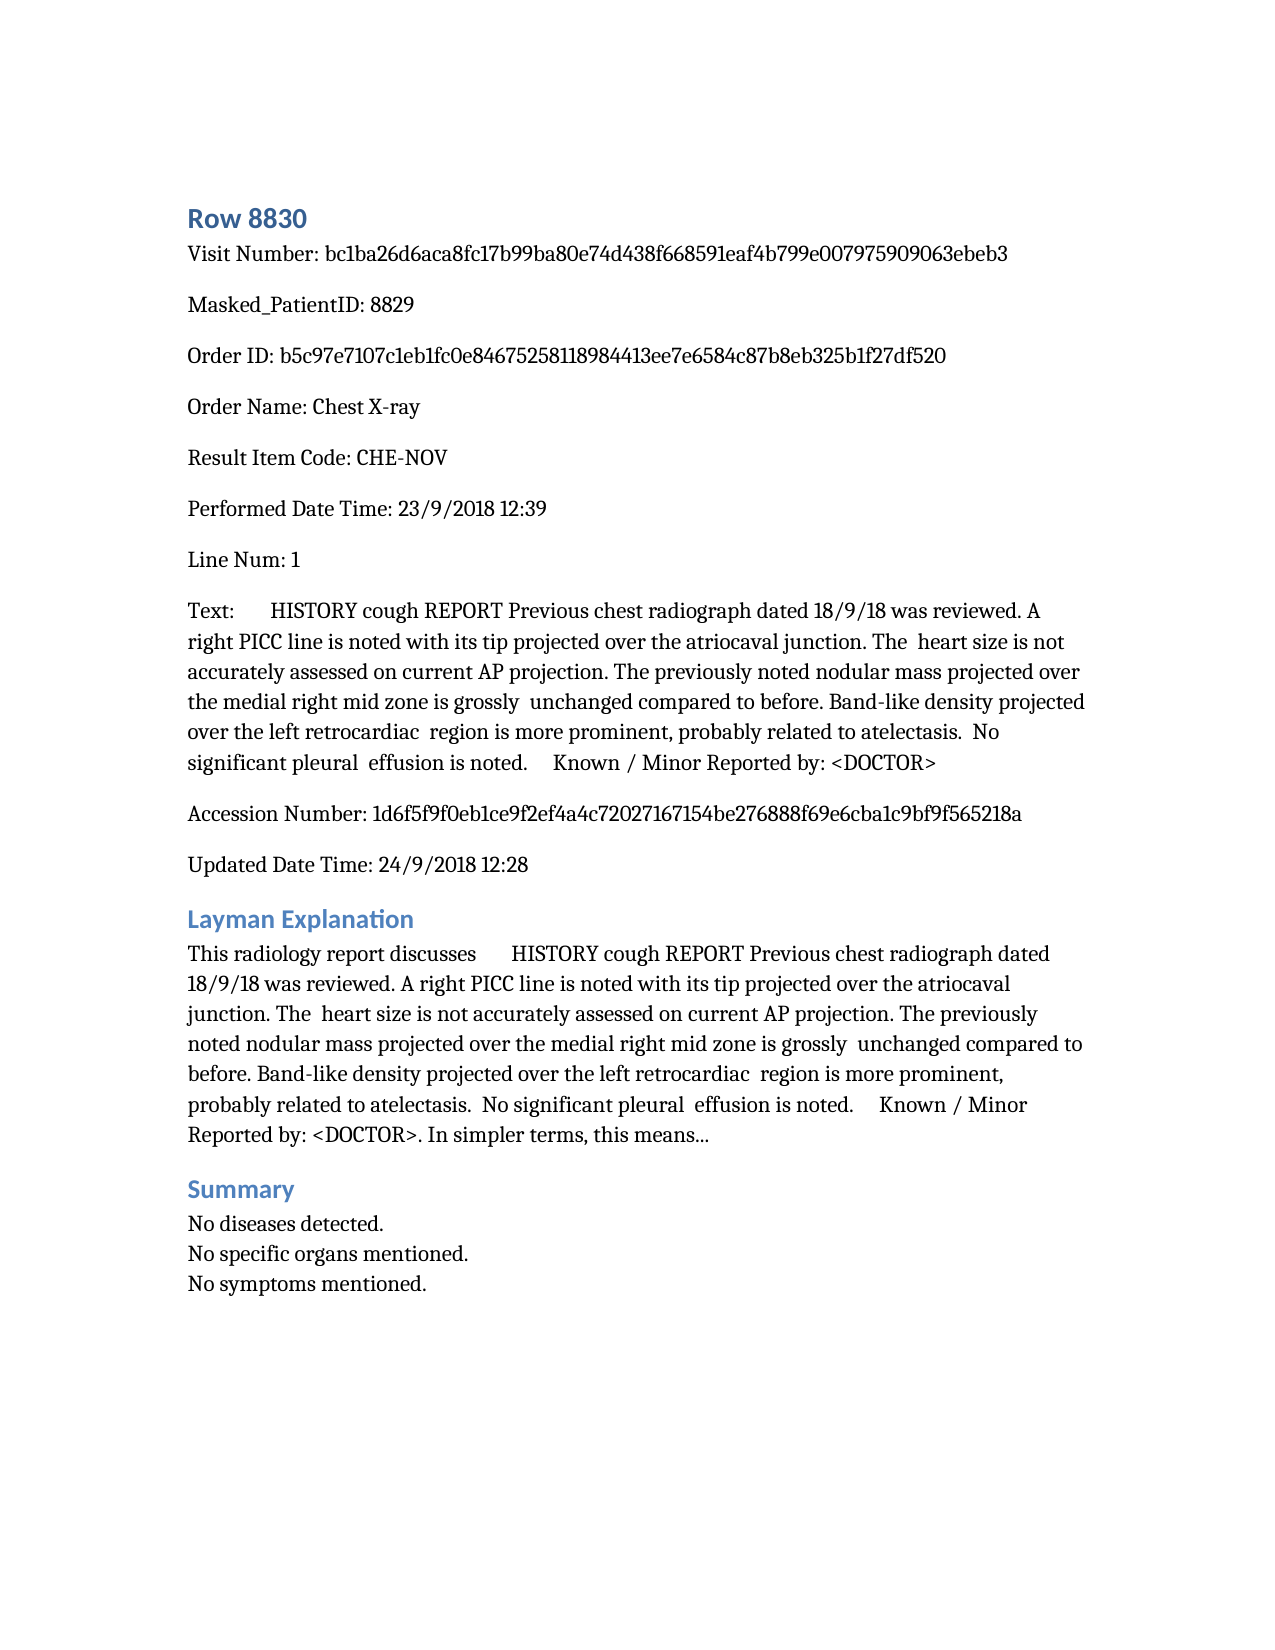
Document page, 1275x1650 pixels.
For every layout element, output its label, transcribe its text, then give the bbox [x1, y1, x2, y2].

subtitle Layman Explanation [187, 902, 1087, 935]
text Result Item Code: CHE-NOV [187, 445, 1087, 471]
text Text: HISTORY cough REPORT Previous chest radiograph dated 18/9/18 was reviewed. A right PICC line is noted with its tip projected over the atriocaval junction. The heart size is not accurately assessed on current AP projection. The previously noted nodular mass projected over the medial right mid zone is grossly unchanged compared to before. Band-like density projected over the left retrocardiac region is more prominent, probably related to atelectasis. No significant pleural effusion is noted. Known / Minor Reported by: <DOCTOR> [187, 598, 1087, 776]
text Order Name: Chest X-ray [187, 394, 1087, 420]
text No diseases detected. No specific organs mentioned. No symptoms mentioned. [187, 1211, 1087, 1297]
text Order ID: b5c97e7107c1eb1fc0e84675258118984413ee7e6584c87b8eb325b1f27df520 [187, 343, 1087, 369]
text Masked_PatientID: 8829 [187, 292, 1087, 318]
text Performed Date Time: 23/9/2018 12:39 [187, 496, 1087, 522]
text This radiology report discusses HISTORY cough REPORT Previous chest radiograph dated 18/9/18 was reviewed. A right PICC line is noted with its tip projected over the atriocaval junction. The heart size is not accurately assessed on current AP projection. The previously noted nodular mass projected over the medial right mid zone is grossly unchanged compared to before. Band-like density projected over the left retrocardiac region is more prominent, probably related to atelectasis. No significant pleural effusion is noted. Known / Minor Reported by: <DOCTOR>. In simpler terms, this means... [187, 940, 1087, 1148]
subtitle Summary [187, 1173, 1087, 1206]
text Accession Number: 1d6f5f9f0eb1ce9f2ef4a4c72027167154be276888f69e6cba1c9bf9f565218a [187, 800, 1087, 827]
text Updated Date Time: 24/9/2018 12:28 [187, 851, 1087, 878]
text Line Num: 1 [187, 547, 1087, 573]
text Visit Number: bc1ba26d6aca8fc17b99ba80e74d438f668591eaf4b799e007975909063ebeb3 [187, 241, 1087, 267]
subtitle Row 8830 [187, 200, 1087, 236]
